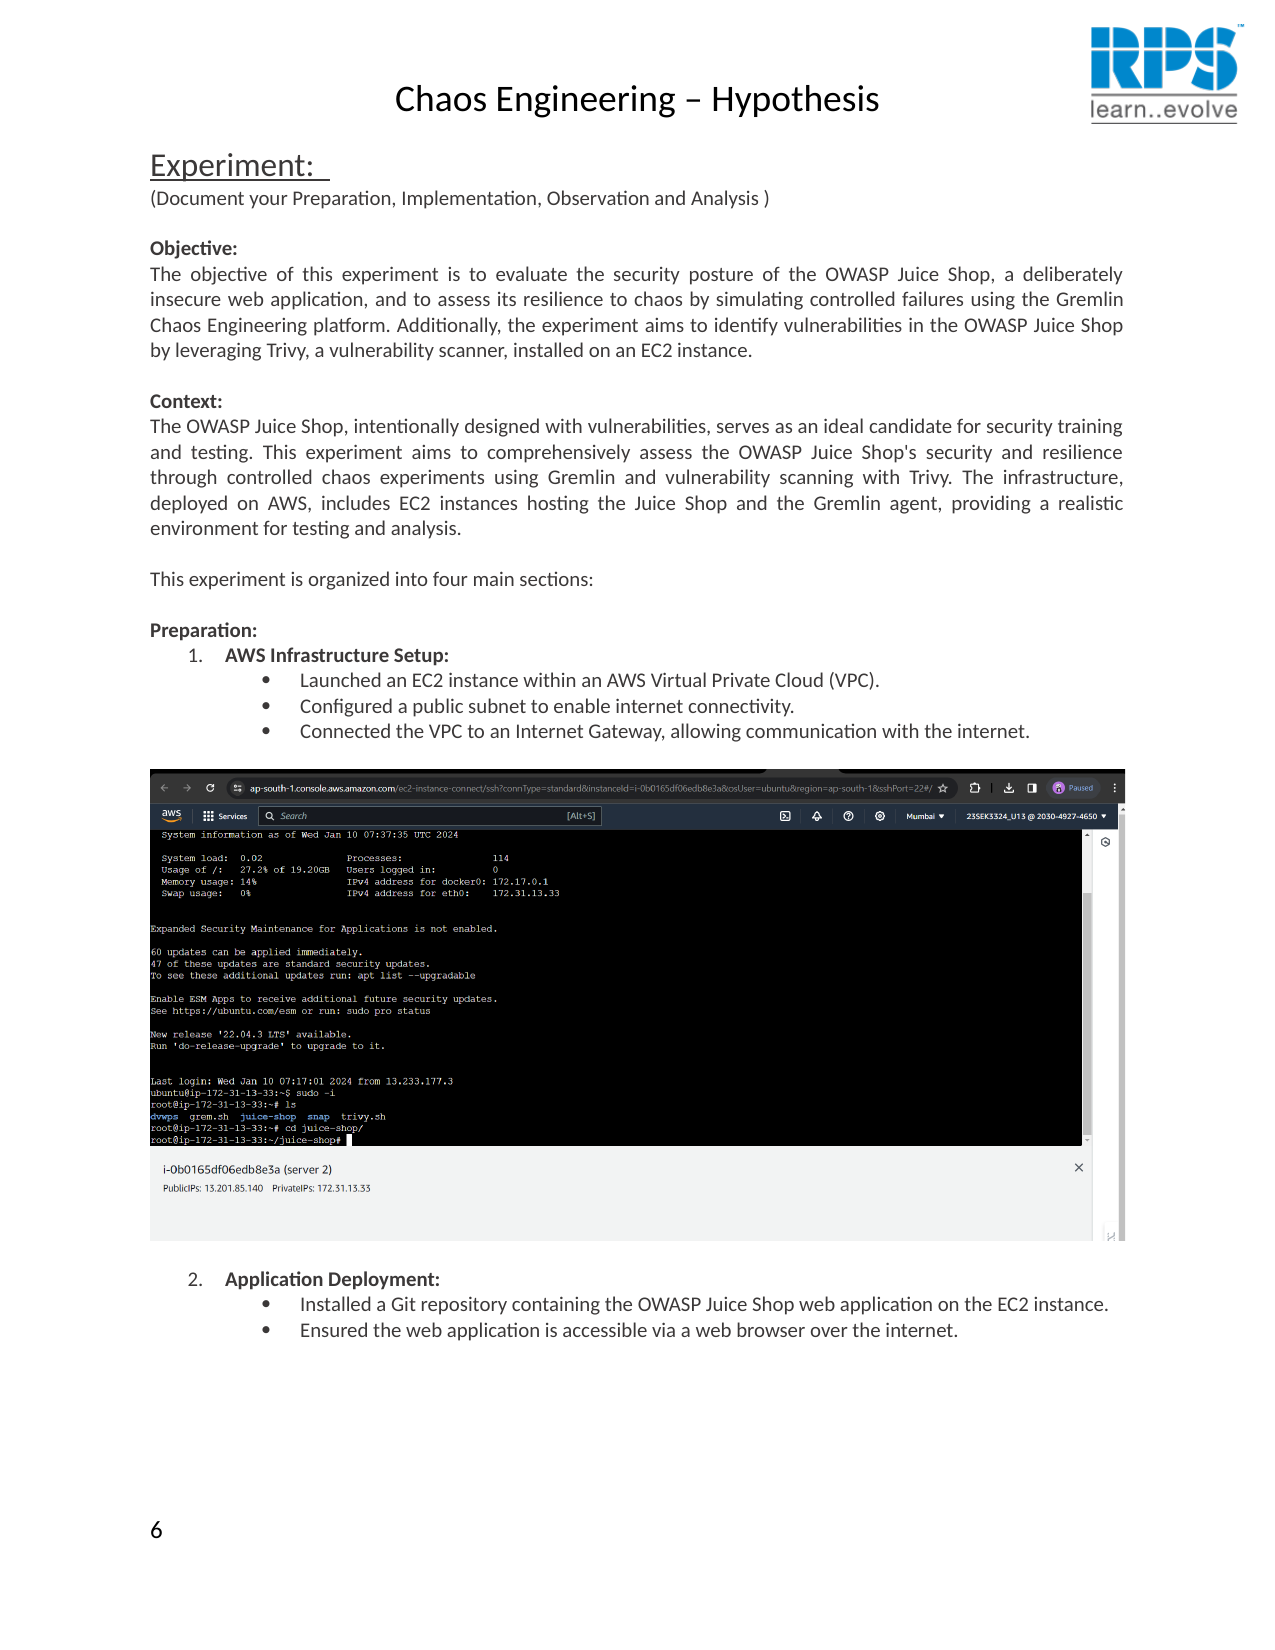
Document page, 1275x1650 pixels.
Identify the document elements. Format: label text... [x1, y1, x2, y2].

picture [150, 769, 1125, 1241]
text Preparation: [150, 617, 1125, 642]
text (Document your Preparation, Implementation, Observation and Analysis ) [150, 185, 1125, 210]
list Ensured the web application is accessible via a web browser over the internet. [262, 1317, 1125, 1342]
text Objective: [150, 236, 1125, 261]
text Context: [150, 388, 1125, 413]
list Launched an EC2 instance within an AWS Virtual Private Cloud (VPC). [262, 668, 1125, 693]
list AWS Infrastructure Setup: [187, 642, 1125, 668]
text Experiment: [150, 144, 1125, 185]
list Installed a Git repository containing the OWASP Juice Shop web application on the EC2 instance. [262, 1292, 1125, 1317]
list Application Deployment: [187, 1266, 1125, 1292]
list Connected the VPC to an Internet Gateway, allowing communication with the internet. [262, 718, 1125, 744]
list Configured a public subnet to enable internet connectivity. [262, 693, 1125, 718]
text The OWASP Juice Shop, intentionally designed with vulnerabilities, serves as an ideal candidate for security training and testing. This experiment aims to comprehensively assess the OWASP Juice Shop's security and resilience through controlled chaos experiments using Gremlin and vulnerability scanning with Trivy. The infrastructure, deployed on AWS, includes EC2 instances hosting the Juice Shop and the Gremlin agent, providing a realistic environment for testing and analysis. [150, 413, 1125, 541]
text The objective of this experiment is to evaluate the security posture of the OWASP Juice Shop, a deliberately insecure web application, and to assess its resilience to chaos by simulating controlled failures using the Gremlin Chaos Engineering platform. Additionally, the experiment aims to identify vulnerabilities in the OWASP Juice Shop by leveraging Trivy, a vulnerability scanner, installed on an EC2 instance. [150, 261, 1125, 363]
picture [1091, 24, 1245, 124]
text This experiment is organized into four main sections: [150, 566, 1125, 591]
